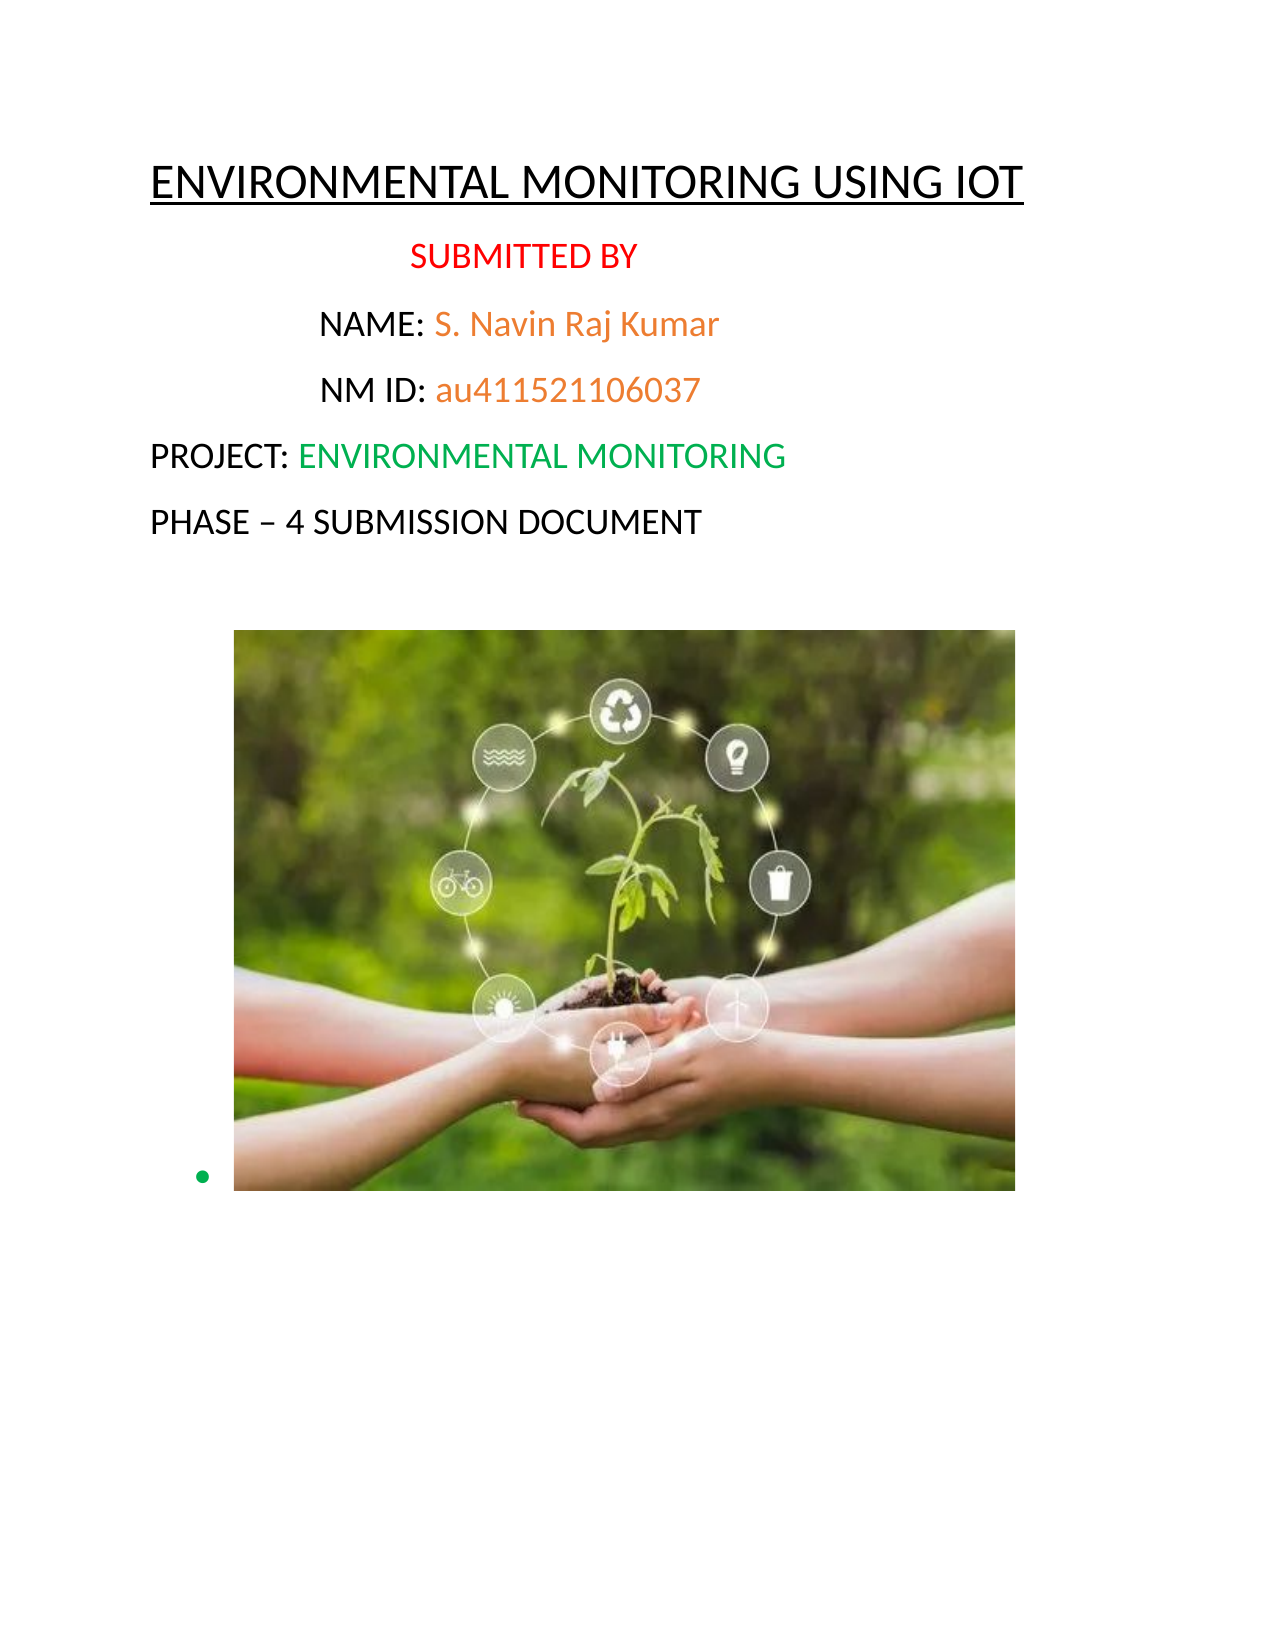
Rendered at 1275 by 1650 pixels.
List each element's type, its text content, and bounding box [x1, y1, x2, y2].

picture [233, 630, 1015, 1191]
text ENVIRONMENTAL MONITORING USING IOT [150, 150, 1125, 211]
text NM ID: au411521106037 [150, 366, 1125, 412]
text PHASE – 4 SUBMISSION DOCUMENT [150, 498, 1125, 544]
text SUBMITTED BY [150, 232, 1125, 278]
text NAME: S. Navin Raj Kumar [150, 300, 1125, 346]
text PROJECT: ENVIRONMENTAL MONITORING [150, 432, 1125, 478]
